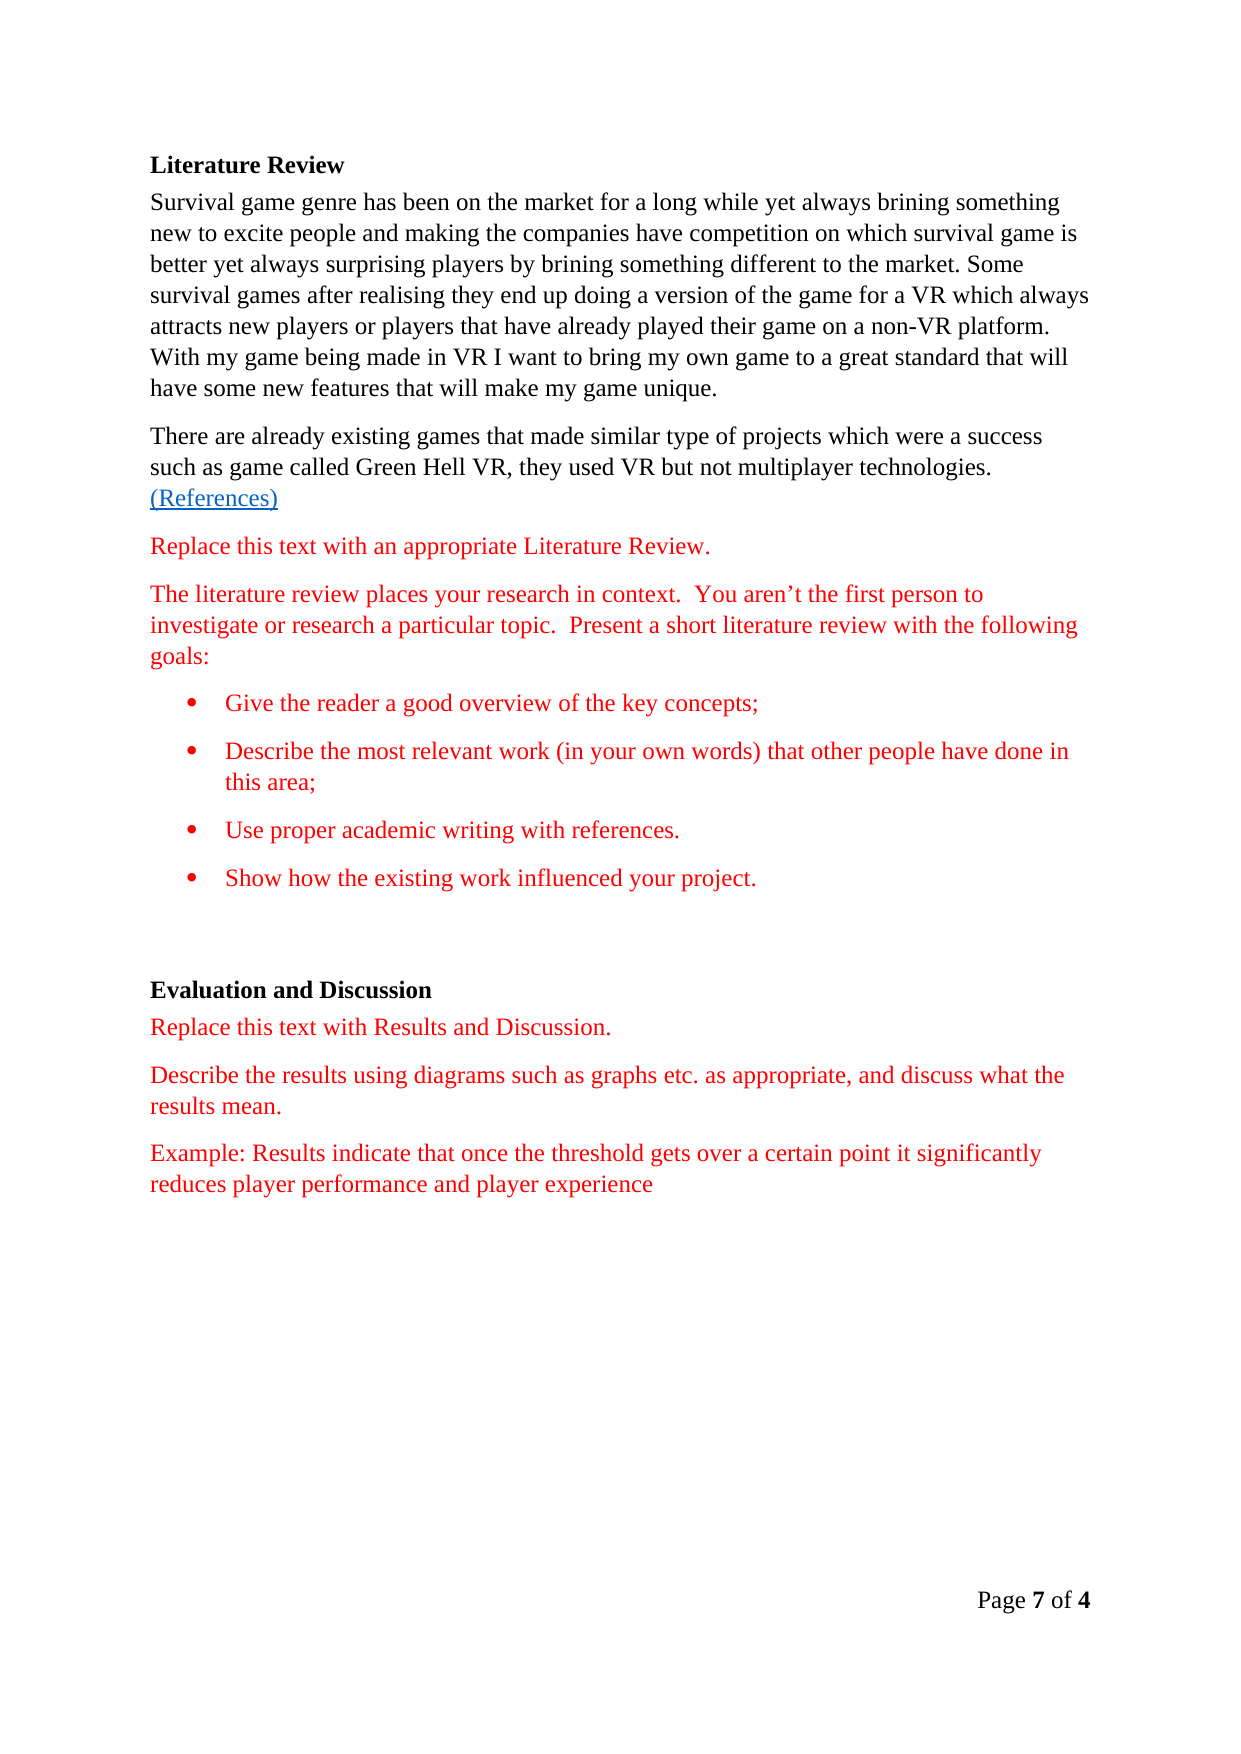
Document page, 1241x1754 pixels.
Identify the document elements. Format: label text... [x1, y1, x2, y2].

subtitle Evaluation and Discussion [150, 975, 1090, 1003]
text Replace this text with Results and Discussion. [150, 1012, 1090, 1041]
subtitle Literature Review [150, 150, 1090, 179]
list Give the reader a good overview of the key concepts; [187, 688, 1090, 717]
text Survival game genre has been on the market for a long while yet always brining something new to excite people and making the companies have competition on which survival game is better yet always surprising players by brining something different to the market. Some survival games after realising they end up doing a version of the game for a VR which always attracts new players or players that have already played their game on a non-VR platform. With my game being made in VR I want to bring my own game to a great standard that will have some new features that will make my game unique. [150, 187, 1090, 402]
text The literature review places your research in context. You aren’t the first person to investigate or research a particular topic. Present a short literature review with the following goals: [150, 579, 1090, 669]
text Example: Results indicate that once the threshold gets over a certain point it significantly reduces player performance and player experience [150, 1138, 1090, 1198]
list Use proper academic writing with references. [187, 815, 1090, 844]
text Replace this text with an appropriate Literature Review. [150, 531, 1090, 560]
text There are already existing games that made similar type of projects which were a success such as game called Green Hell VR, they used VR but not multiplayer technologies. (References) [150, 421, 1090, 512]
list Show how the existing work influenced your project. [187, 863, 1090, 891]
text Describe the results using diagrams such as graphs etc. as appropriate, and discuss what the results mean. [150, 1060, 1090, 1119]
list Describe the most relevant work (in your own words) that other people have done in this area; [187, 736, 1090, 796]
